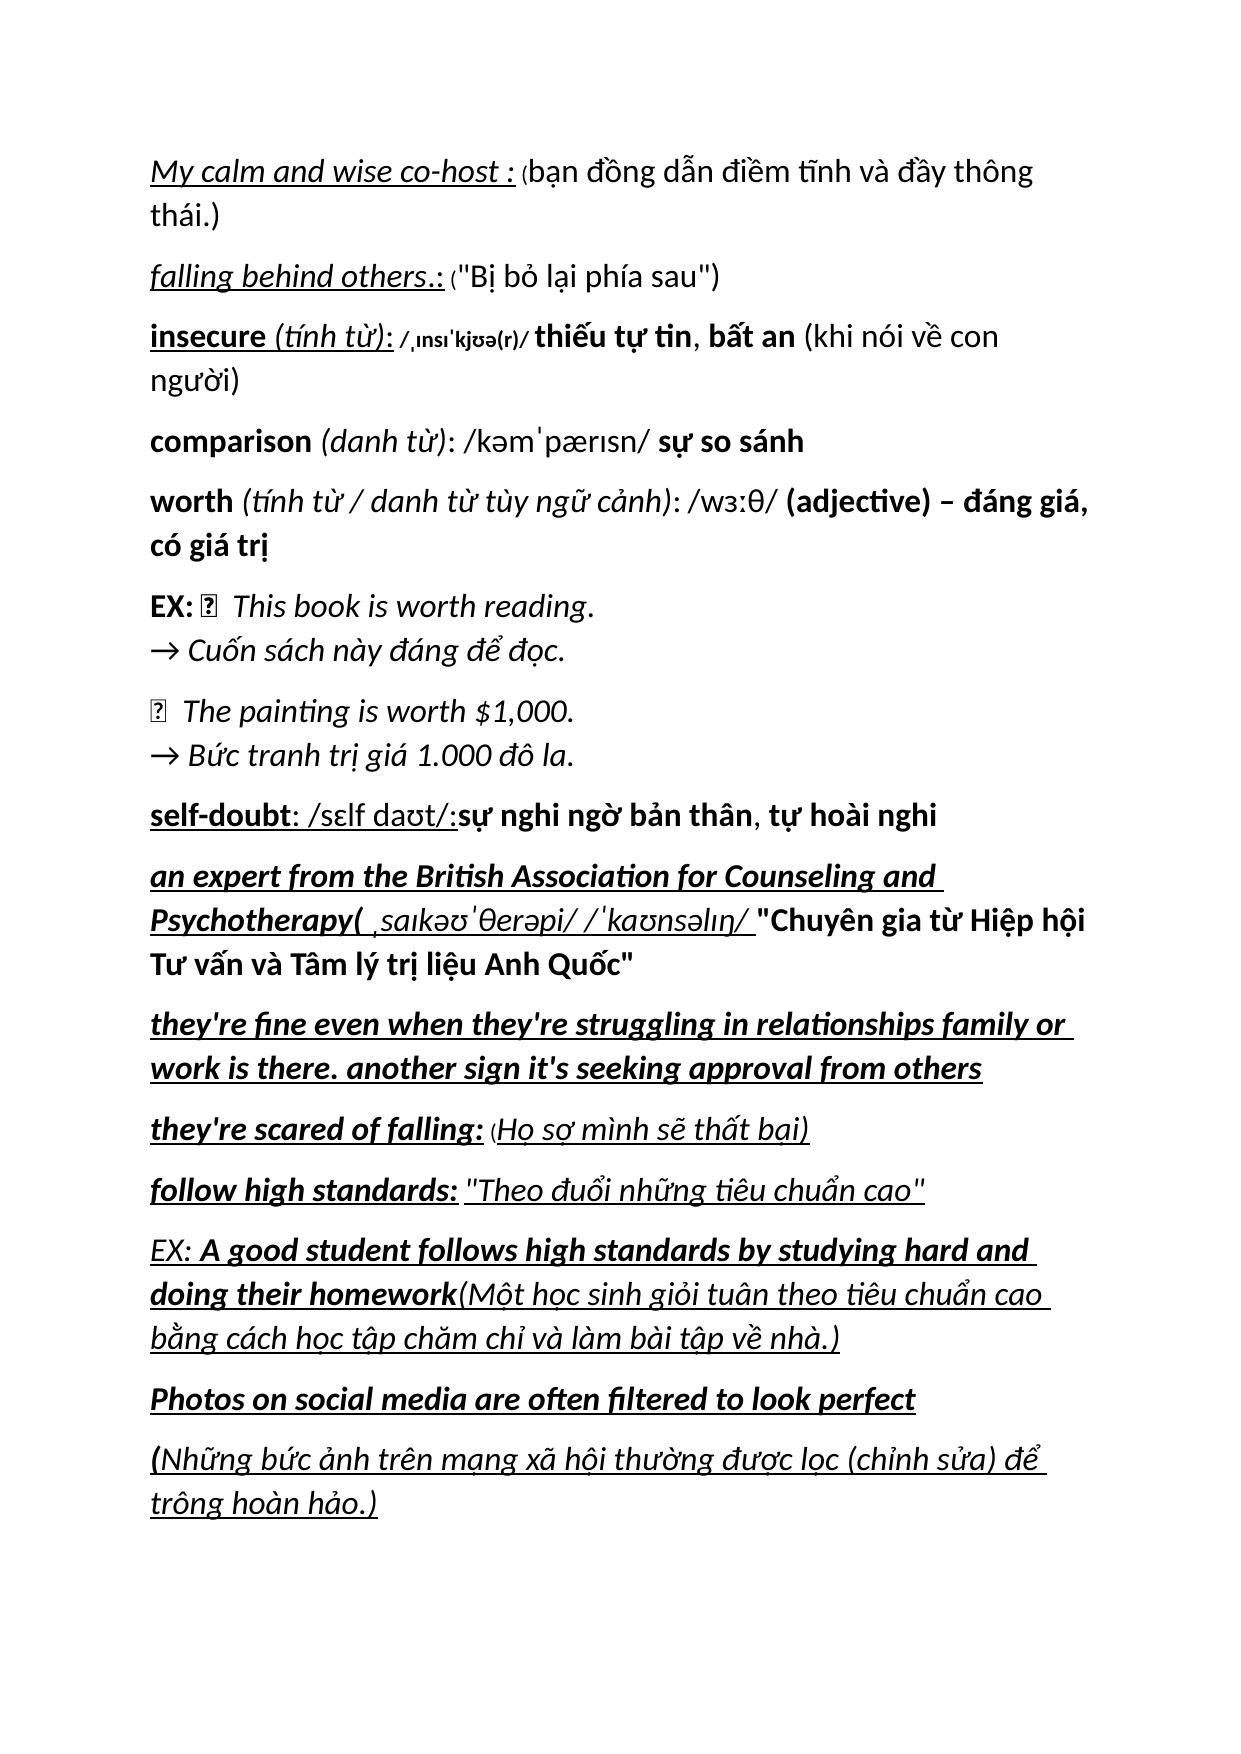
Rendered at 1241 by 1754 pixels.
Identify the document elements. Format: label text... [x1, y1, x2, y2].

text falling behind others.: ("Bị bỏ lại phía sau") [150, 254, 1090, 295]
text EX: A good student follows high standards by studying hard and doing their homework(Một học sinh giỏi tuân theo tiêu chuẩn cao bằng cách học tập chăm chỉ và làm bài tập về nhà.) [150, 1229, 1090, 1358]
text an expert from the British Association for Counseling and Psychotherapy( ˌsaɪkəʊˈθerəpi/ /ˈkaʊnsəlɪŋ/ "Chuyên gia từ Hiệp hội Tư vấn và Tâm lý trị liệu Anh Quốc" [150, 855, 1090, 983]
text My calm and wise co-host : (bạn đồng dẫn điềm tĩnh và đầy thông thái.) [150, 150, 1090, 235]
text Photos on social media are often filtered to look perfect [150, 1378, 1090, 1418]
text (Những bức ảnh trên mạng xã hội thường được lọc (chỉnh sửa) để trông hoàn hảo.) [150, 1438, 1090, 1523]
text EX:  This book is worth reading. → Cuốn sách này đáng để đọc. [150, 585, 1090, 670]
text they're fine even when they're struggling in relationships family or work is there. another sign it's seeking approval from others [150, 1003, 1090, 1088]
text follow high standards: "Theo đuổi những tiêu chuẩn cao" [150, 1168, 1090, 1209]
text they're scared of falling: (Họ sợ mình sẽ thất bại) [150, 1108, 1090, 1149]
text insecure (tính từ): /ˌɪnsɪˈkjʊə(r)/ thiếu tự tin, bất an (khi nói về con người) [150, 315, 1090, 400]
text  The painting is worth $1,000. → Bức tranh trị giá 1.000 đô la. [150, 689, 1090, 774]
text self-doubt: /sɛlf daʊt/:sự nghi ngờ bản thân, tự hoài nghi [150, 794, 1090, 835]
text worth (tính từ / danh từ tùy ngữ cảnh): /wɜːθ/ (adjective) – đáng giá, có giá trị [150, 480, 1090, 565]
text comparison (danh từ): /kəmˈpærɪsn/ sự so sánh [150, 420, 1090, 461]
